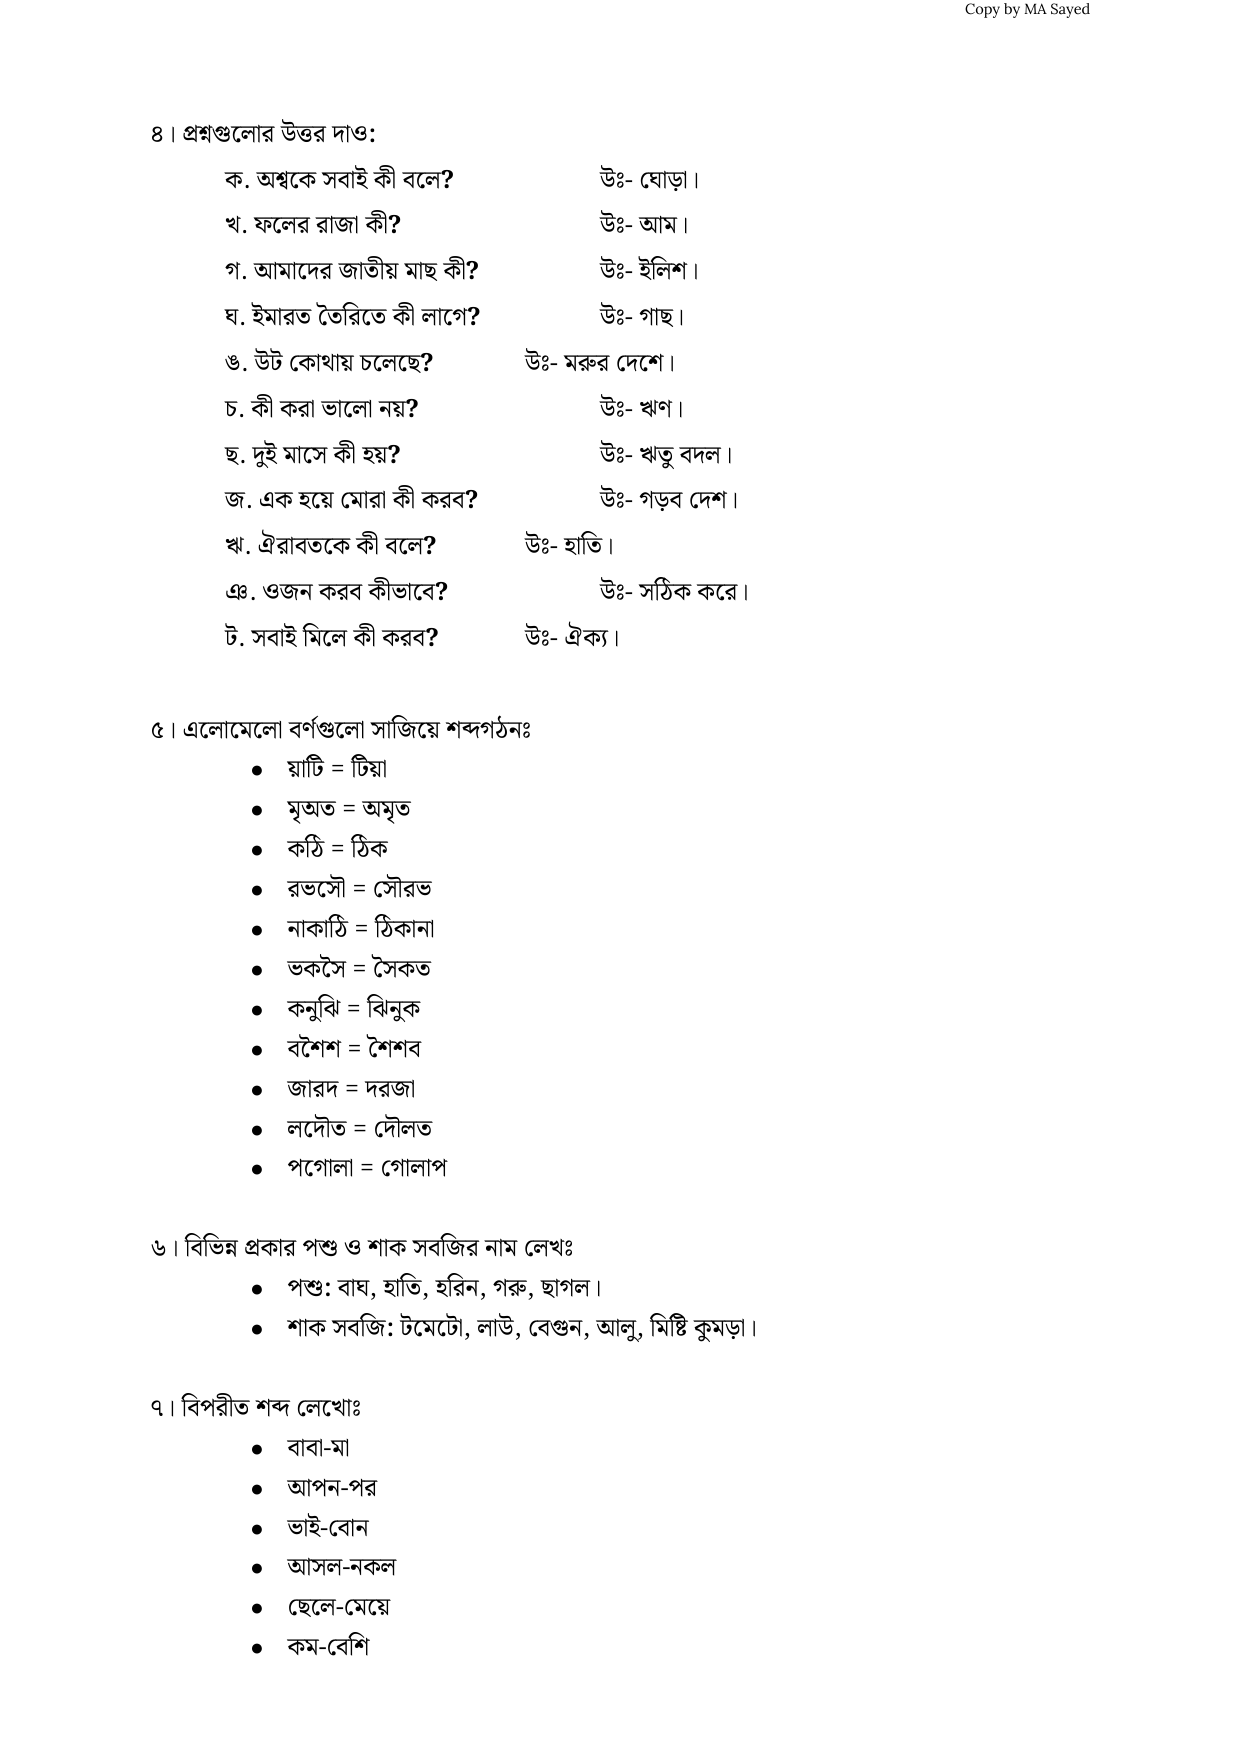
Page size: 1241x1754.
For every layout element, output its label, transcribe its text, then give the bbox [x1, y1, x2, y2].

text ৬। বিভিন্ন প্রকার পশু ও শাক সবজির নাম লেখঃ [150, 1229, 1090, 1269]
text ৪। প্রশ্নগুলোর উত্তর দাও: [150, 115, 1090, 155]
list লদৌত = দৌলত [250, 1110, 1090, 1149]
list বাবা-মা [250, 1429, 1090, 1469]
text খ. ফলের রাজা কী? উঃ- আম। [225, 207, 1090, 246]
list আপন-পর [250, 1469, 1090, 1509]
list রভসৌ = সৌরভ [250, 870, 1090, 910]
text ঋ. ঐরাবতকে কী বলে? উঃ- হাতি। [225, 527, 1090, 567]
list ভাই-বোন [250, 1509, 1090, 1548]
text গ. আমাদের জাতীয় মাছ কী? উঃ- ইলিশ। [225, 252, 1090, 292]
text চ. কী করা ভালো নয়? উঃ- ঋণ। [225, 390, 1090, 430]
list মৃঅত = অমৃত [250, 791, 1090, 830]
text ঙ. উট কোথায় চলেছে? উঃ- মরুর দেশে। [225, 344, 1090, 384]
list পগোলা = গোলাপ [250, 1149, 1090, 1189]
list পশু: বাঘ, হাতি, হরিন, গরু, ছাগল। [250, 1269, 1090, 1309]
list শাক সবজি: টমেটো, লাউ, বেগুন, আলু, মিষ্টি কুমড়া। [250, 1309, 1090, 1349]
list বশৈশ = শৈশব [250, 1030, 1090, 1070]
list কনুঝি = ঝিনুক [250, 990, 1090, 1030]
list জারদ = দরজা [250, 1070, 1090, 1110]
list ছেলে-মেয়ে [250, 1588, 1090, 1628]
text জ. এক হয়ে মোরা কী করব? উঃ- গড়ব দেশ। [225, 482, 1090, 521]
text ছ. দুই মাসে কী হয়? উঃ- ঋতু বদল। [225, 436, 1090, 476]
list কঠি = ঠিক [250, 830, 1090, 870]
text ক. অশ্বকে সবাই কী বলে? উঃ- ঘোড়া। [225, 161, 1090, 201]
list কম-বেশি [250, 1628, 1090, 1668]
list য়াটি = টিয়া [250, 751, 1090, 791]
text ঘ. ইমারত তৈরিতে কী লাগে? উঃ- গাছ। [225, 298, 1090, 338]
list নাকাঠি = ঠিকানা [250, 910, 1090, 950]
text ৫। এলোমেলো বর্ণগুলো সাজিয়ে শব্দগঠনঃ [150, 711, 1090, 751]
list আসল-নকল [250, 1548, 1090, 1588]
text ঞ. ওজন করব কীভাবে? উঃ- সঠিক করে। [225, 573, 1090, 613]
text ট. সবাই মিলে কী করব? উঃ- ঐক্য। [225, 619, 1090, 659]
list ভকসৈ = সৈকত [250, 950, 1090, 990]
text ৭। বিপরীত শব্দ লেখোঃ [150, 1389, 1090, 1429]
